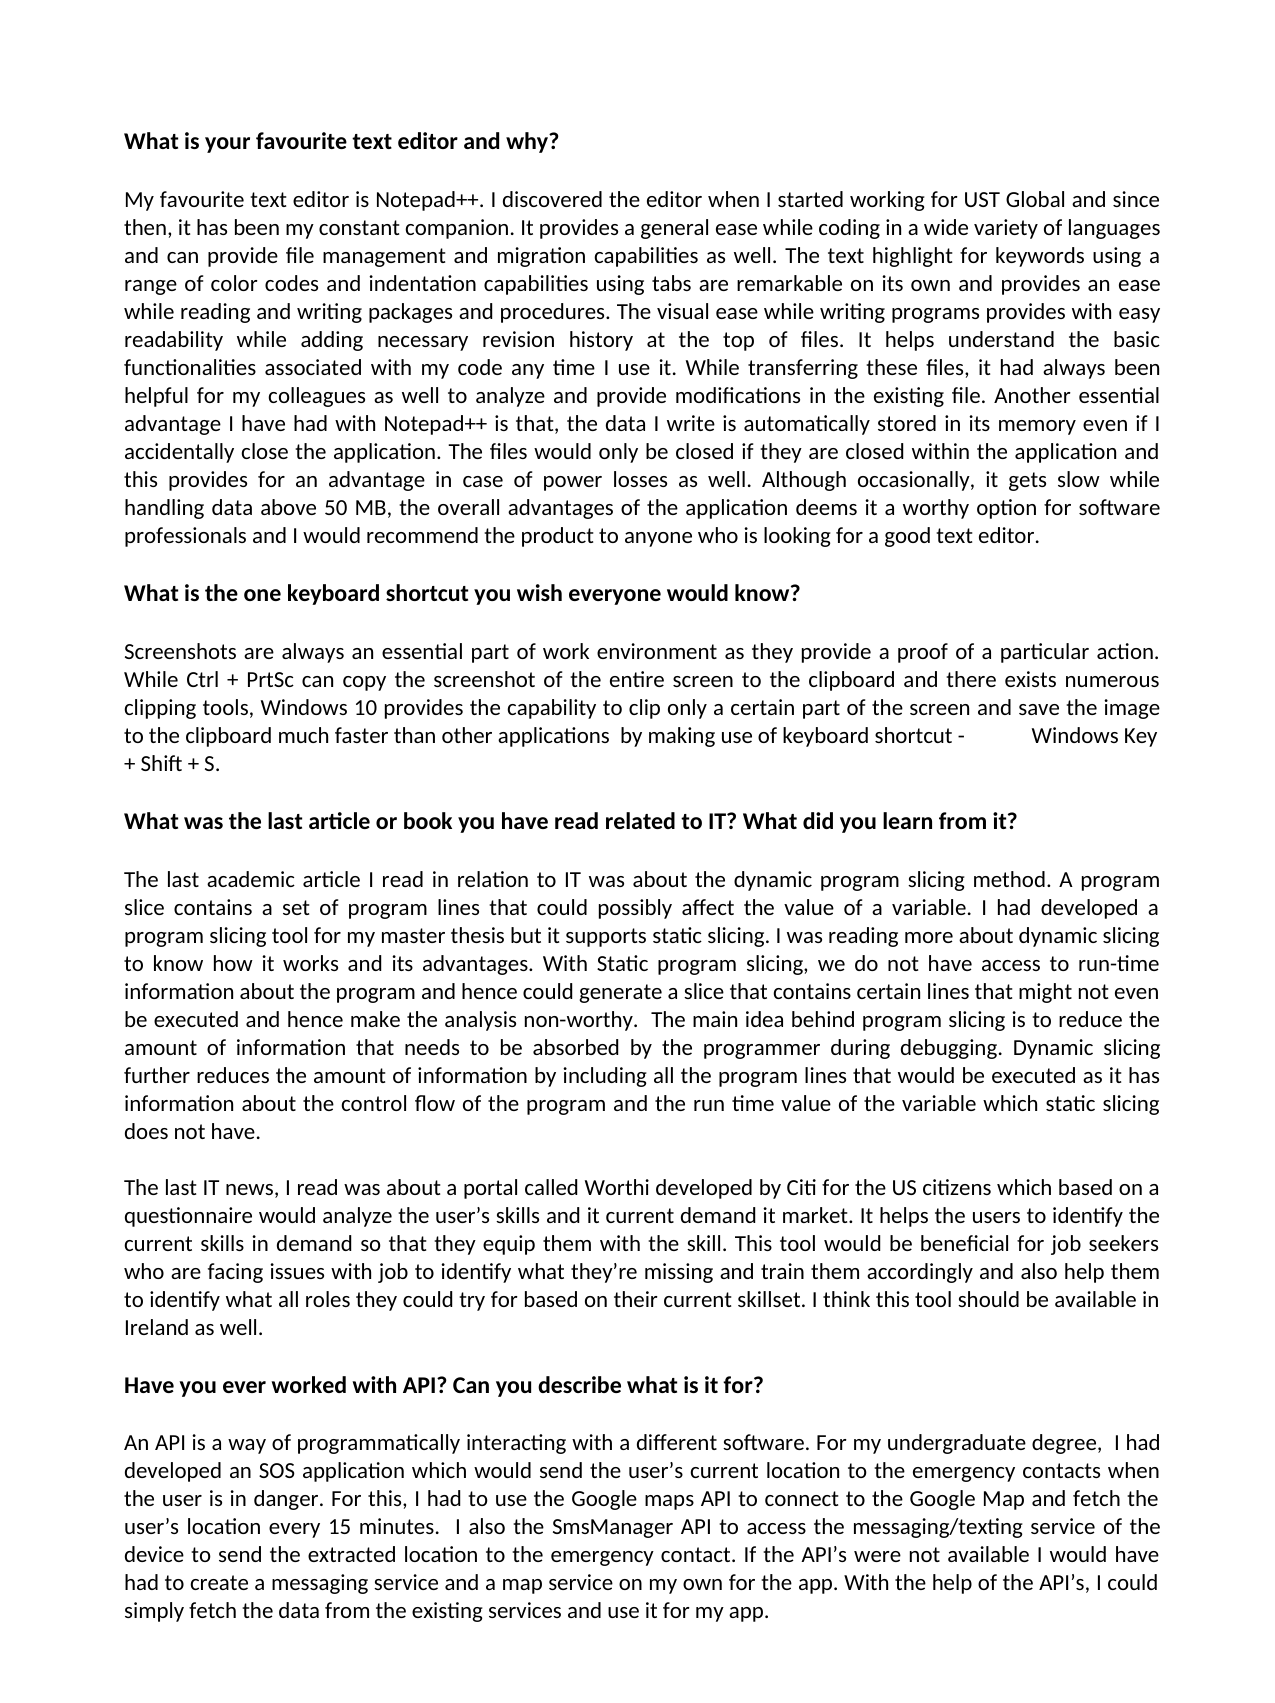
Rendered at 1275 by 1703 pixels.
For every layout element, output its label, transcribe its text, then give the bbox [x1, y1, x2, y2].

text Have you ever worked with API? Can you describe what is it for? [124, 1370, 1162, 1399]
text The last IT news, I read was about a portal called Worthi developed by Citi for the US citizens which based on a questionnaire would analyze the user’s skills and it current demand it market. It helps the users to identify the current skills in demand so that they equip them with the skill. This tool would be beneficial for job seekers who are facing issues with job to identify what they’re missing and train them accordingly and also help them to identify what all roles they could try for based on their current skillset. I think this tool should be available in Ireland as well. [124, 1173, 1162, 1341]
text An API is a way of programmatically interacting with a different software. For my undergraduate degree, I had developed an SOS application which would send the user’s current location to the emergency contacts when the user is in danger. For this, I had to use the Google maps API to connect to the Google Map and fetch the user’s location every 15 minutes. I also the SmsManager API to access the messaging/texting service of the device to send the extracted location to the emergency contact. If the API’s were not available I would have had to create a messaging service and a map service on my own for the app. With the help of the API’s, I could simply fetch the data from the existing services and use it for my app. [124, 1428, 1162, 1624]
text Screenshots are always an essential part of work environment as they provide a proof of a particular action. While Ctrl + PrtSc can copy the screenshot of the entire screen to the clipboard and there exists numerous clipping tools, Windows 10 provides the capability to clip only a certain part of the screen and save the image to the clipboard much faster than other applications by making use of keyboard shortcut - Windows Key + Shift + S. [124, 637, 1162, 777]
text What is your favourite text editor and why? [124, 126, 1162, 156]
text What is the one keyboard shortcut you wish everyone would know? [124, 578, 1162, 608]
text The last academic article I read in relation to IT was about the dynamic program slicing method. A program slice contains a set of program lines that could possibly affect the value of a variable. I had developed a program slicing tool for my master thesis but it supports static slicing. I was reading more about dynamic slicing to know how it works and its advantages. With Static program slicing, we do not have access to run-time information about the program and hence could generate a slice that contains certain lines that might not even be executed and hence make the analysis non-worthy. The main idea behind program slicing is to reduce the amount of information that needs to be absorbed by the programmer during debugging. Dynamic slicing further reduces the amount of information by including all the program lines that would be executed as it has information about the control flow of the program and the run time value of the variable which static slicing does not have. [124, 865, 1162, 1145]
text My favourite text editor is Notepad++. I discovered the editor when I started working for UST Global and since then, it has been my constant companion. It provides a general ease while coding in a wide variety of languages and can provide file management and migration capabilities as well. The text highlight for keywords using a range of color codes and indentation capabilities using tabs are remarkable on its own and provides an ease while reading and writing packages and procedures. The visual ease while writing programs provides with easy readability while adding necessary revision history at the top of files. It helps understand the basic functionalities associated with my code any time I use it. While transferring these files, it had always been helpful for my colleagues as well to analyze and provide modifications in the existing file. Another essential advantage I have had with Notepad++ is that, the data I write is automatically stored in its memory even if I accidentally close the application. The files would only be closed if they are closed within the application and this provides for an advantage in case of power losses as well. Although occasionally, it gets slow while handling data above 50 MB, the overall advantages of the application deems it a worthy option for software professionals and I would recommend the product to anyone who is looking for a good text editor. [124, 185, 1162, 549]
text What was the last article or book you have read related to IT? What did you learn from it? [124, 806, 1162, 836]
